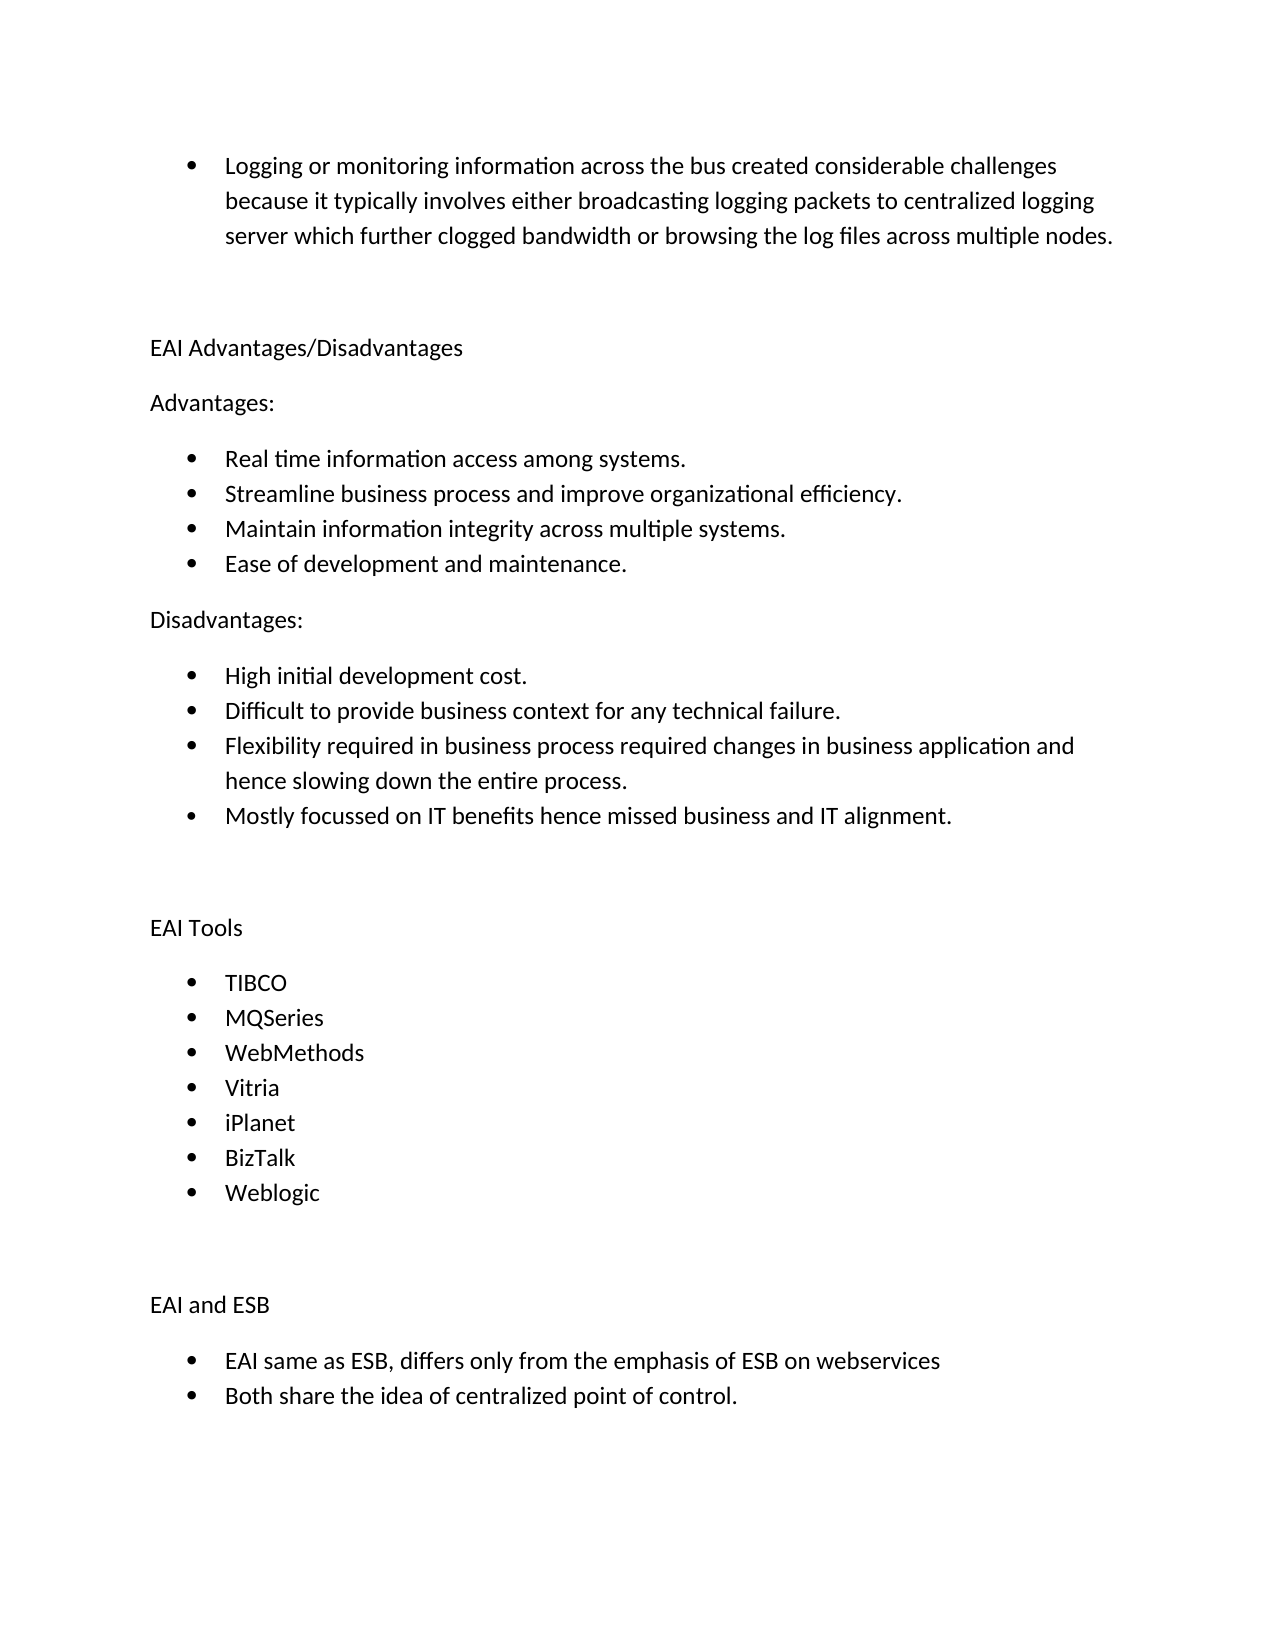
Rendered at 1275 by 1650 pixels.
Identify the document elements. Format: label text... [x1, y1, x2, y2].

list Logging or monitoring information across the bus created considerable challenges because it typically involves either broadcasting logging packets to centralized logging server which further clogged bandwidth or browsing the log files across multiple nodes. [187, 150, 1125, 251]
list TIBCO [187, 967, 1125, 998]
text EAI and ESB [150, 1289, 1125, 1320]
list WebMethods [187, 1037, 1125, 1068]
text EAI Advantages/Disadvantages [150, 332, 1125, 362]
list High initial development cost. [187, 660, 1125, 691]
text EAI Tools [150, 912, 1125, 942]
text Disadvantages: [150, 604, 1125, 635]
list Real time information access among systems. [187, 443, 1125, 474]
list Maintain information integrity across multiple systems. [187, 513, 1125, 544]
list iPlanet [187, 1107, 1125, 1138]
list Weblogic [187, 1177, 1125, 1208]
list Streamline business process and improve organizational efficiency. [187, 478, 1125, 509]
list MQSeries [187, 1002, 1125, 1033]
list Ease of development and maintenance. [187, 548, 1125, 579]
list Mostly focussed on IT benefits hence missed business and IT alignment. [187, 800, 1125, 831]
list Both share the idea of centralized point of control. [187, 1380, 1125, 1411]
list Difficult to provide business context for any technical failure. [187, 695, 1125, 726]
list BizTalk [187, 1142, 1125, 1173]
text Advantages: [150, 387, 1125, 418]
list EAI same as ESB, differs only from the emphasis of ESB on webservices [187, 1345, 1125, 1376]
list Vitria [187, 1072, 1125, 1103]
list Flexibility required in business process required changes in business application and hence slowing down the entire process. [187, 730, 1125, 796]
